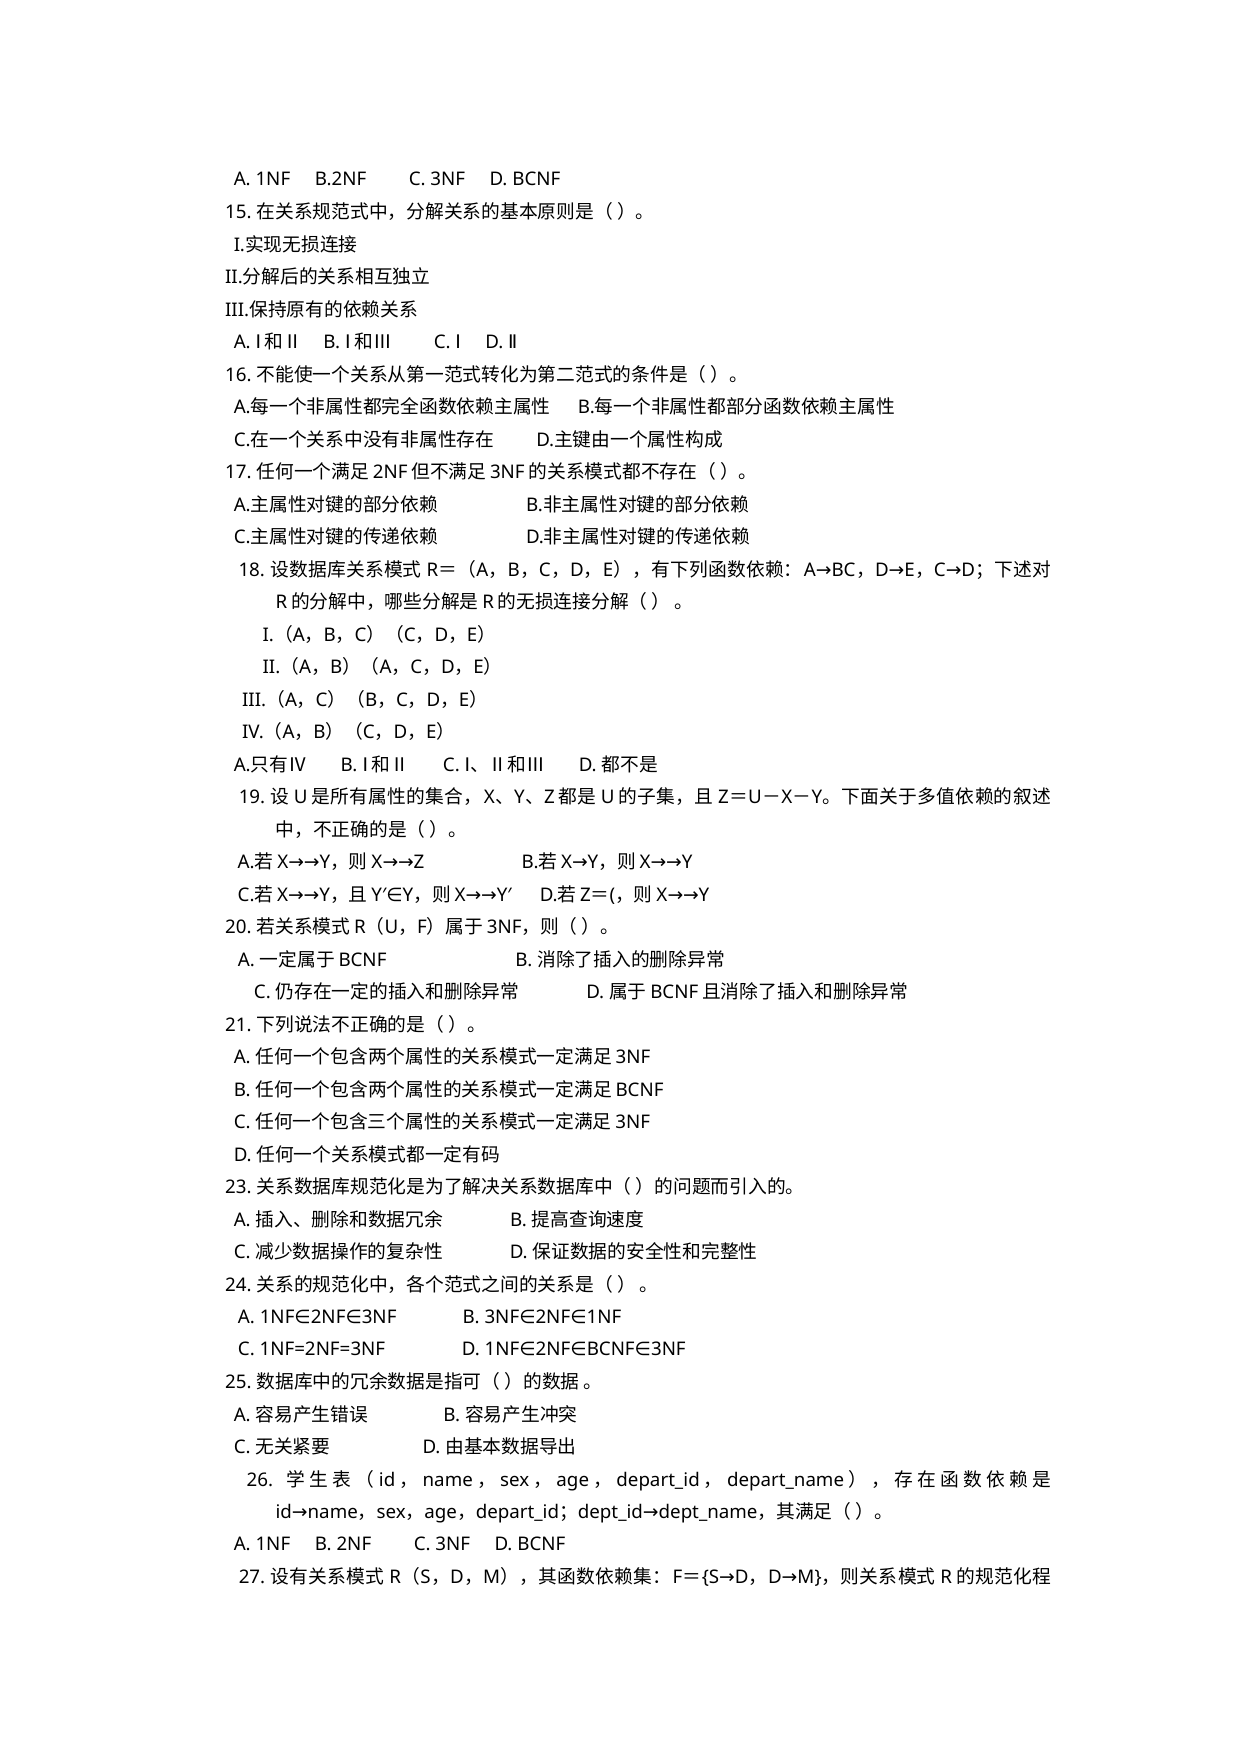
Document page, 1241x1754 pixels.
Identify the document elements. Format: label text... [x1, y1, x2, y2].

text I.（A，B，C）（C，D，E） [187, 617, 1053, 649]
text 17. 任何一个满足2NF但不满足3NF的关系模式都不存在（ ）。 [187, 454, 1053, 487]
text 26. 学生表（id，name，sex，age，depart_id，depart_name），存在函数依赖是id→name，sex，age，depart_id；dept_id→dept_name，其满足（ ）。 [200, 1462, 1053, 1527]
text C. 减少数据操作的复杂性 D. 保证数据的安全性和完整性 [187, 1234, 1053, 1267]
text C. 仍存在一定的插入和删除异常 D. 属于BCNF且消除了插入和删除异常 [203, 974, 1053, 1007]
text C.在一个关系中没有非属性存在 D.主键由一个属性构成 [187, 422, 1053, 454]
text II.（A，B）（A，C，D，E） [187, 649, 1053, 682]
text C. 任何一个包含三个属性的关系模式一定满足3NF [187, 1104, 1053, 1137]
text A.若X→→Y，则X→→Z B.若X→Y，则X→→Y [187, 844, 1053, 877]
text A. 1NF∈2NF∈3NF B. 3NF∈2NF∈1NF [187, 1299, 1053, 1332]
text A. 容易产生错误 B. 容易产生冲突 [187, 1397, 1053, 1429]
text C. 无关紧要 D. 由基本数据导出 [187, 1429, 1053, 1462]
text C.主属性对键的传递依赖 D.非主属性对键的传递依赖 [187, 519, 1053, 552]
text A. 插入、删除和数据冗余 B. 提高查询速度 [187, 1202, 1053, 1234]
text II.分解后的关系相互独立 [187, 259, 1053, 292]
text A.只有Ⅳ B. Ⅰ和Ⅱ C. Ⅰ、Ⅱ和Ⅲ D. 都不是 [187, 747, 1053, 779]
text 18. 设数据库关系模式R＝（A，B，C，D，E），有下列函数依赖：A→BC，D→E，C→D；下述对R的分解中，哪些分解是R的无损连接分解（ ） 。 [200, 552, 1053, 617]
text 20. 若关系模式R（U，F）属于3NF，则（ ）。 [187, 909, 1053, 942]
text A. Ⅰ和Ⅱ B. Ⅰ和Ⅲ C. Ⅰ D. Ⅱ [187, 324, 1053, 357]
text 23. 关系数据库规范化是为了解决关系数据库中（ ）的问题而引入的。 [187, 1169, 1053, 1202]
text 16. 不能使一个关系从第一范式转化为第二范式的条件是（ ）。 [187, 357, 1053, 389]
text 25. 数据库中的冗余数据是指可（ ）的数据 。 [187, 1364, 1053, 1397]
text 24. 关系的规范化中，各个范式之间的关系是（ ） 。 [187, 1267, 1053, 1299]
text C. 1NF=2NF=3NF D. 1NF∈2NF∈BCNF∈3NF [187, 1332, 1053, 1364]
text C.若X→→Y，且Y′∈Y，则X→→Y′ D.若Z＝(，则X→→Y [187, 877, 1053, 909]
text III.保持原有的依赖关系 [187, 292, 1053, 324]
text 19. 设U是所有属性的集合，X、Y、Z都是U的子集，且Z＝U－X－Y。下面关于多值依赖的叙述中，不正确的是（ ）。 [200, 779, 1053, 844]
text 15. 在关系规范式中，分解关系的基本原则是（ ）。 [187, 194, 1053, 227]
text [200, 1559, 1053, 1592]
text B. 任何一个包含两个属性的关系模式一定满足BCNF [187, 1072, 1053, 1104]
text A. 1NF B.2NF C. 3NF D. BCNF [187, 162, 1053, 194]
text A.主属性对键的部分依赖 B.非主属性对键的部分依赖 [187, 487, 1053, 519]
text A. 1NF B. 2NF C. 3NF D. BCNF [187, 1527, 1053, 1559]
text D. 任何一个关系模式都一定有码 [187, 1137, 1053, 1169]
text A. 任何一个包含两个属性的关系模式一定满足3NF [187, 1039, 1053, 1072]
text I.实现无损连接 [187, 227, 1053, 259]
text 21. 下列说法不正确的是（ ）。 [187, 1007, 1053, 1039]
text A.每一个非属性都完全函数依赖主属性 B.每一个非属性都部分函数依赖主属性 [187, 389, 1053, 422]
text III.（A，C）（B，C，D，E） [187, 682, 1053, 714]
text IV.（A，B）（C，D，E） [187, 714, 1053, 747]
text A. 一定属于BCNF B. 消除了插入的删除异常 [187, 942, 1053, 974]
